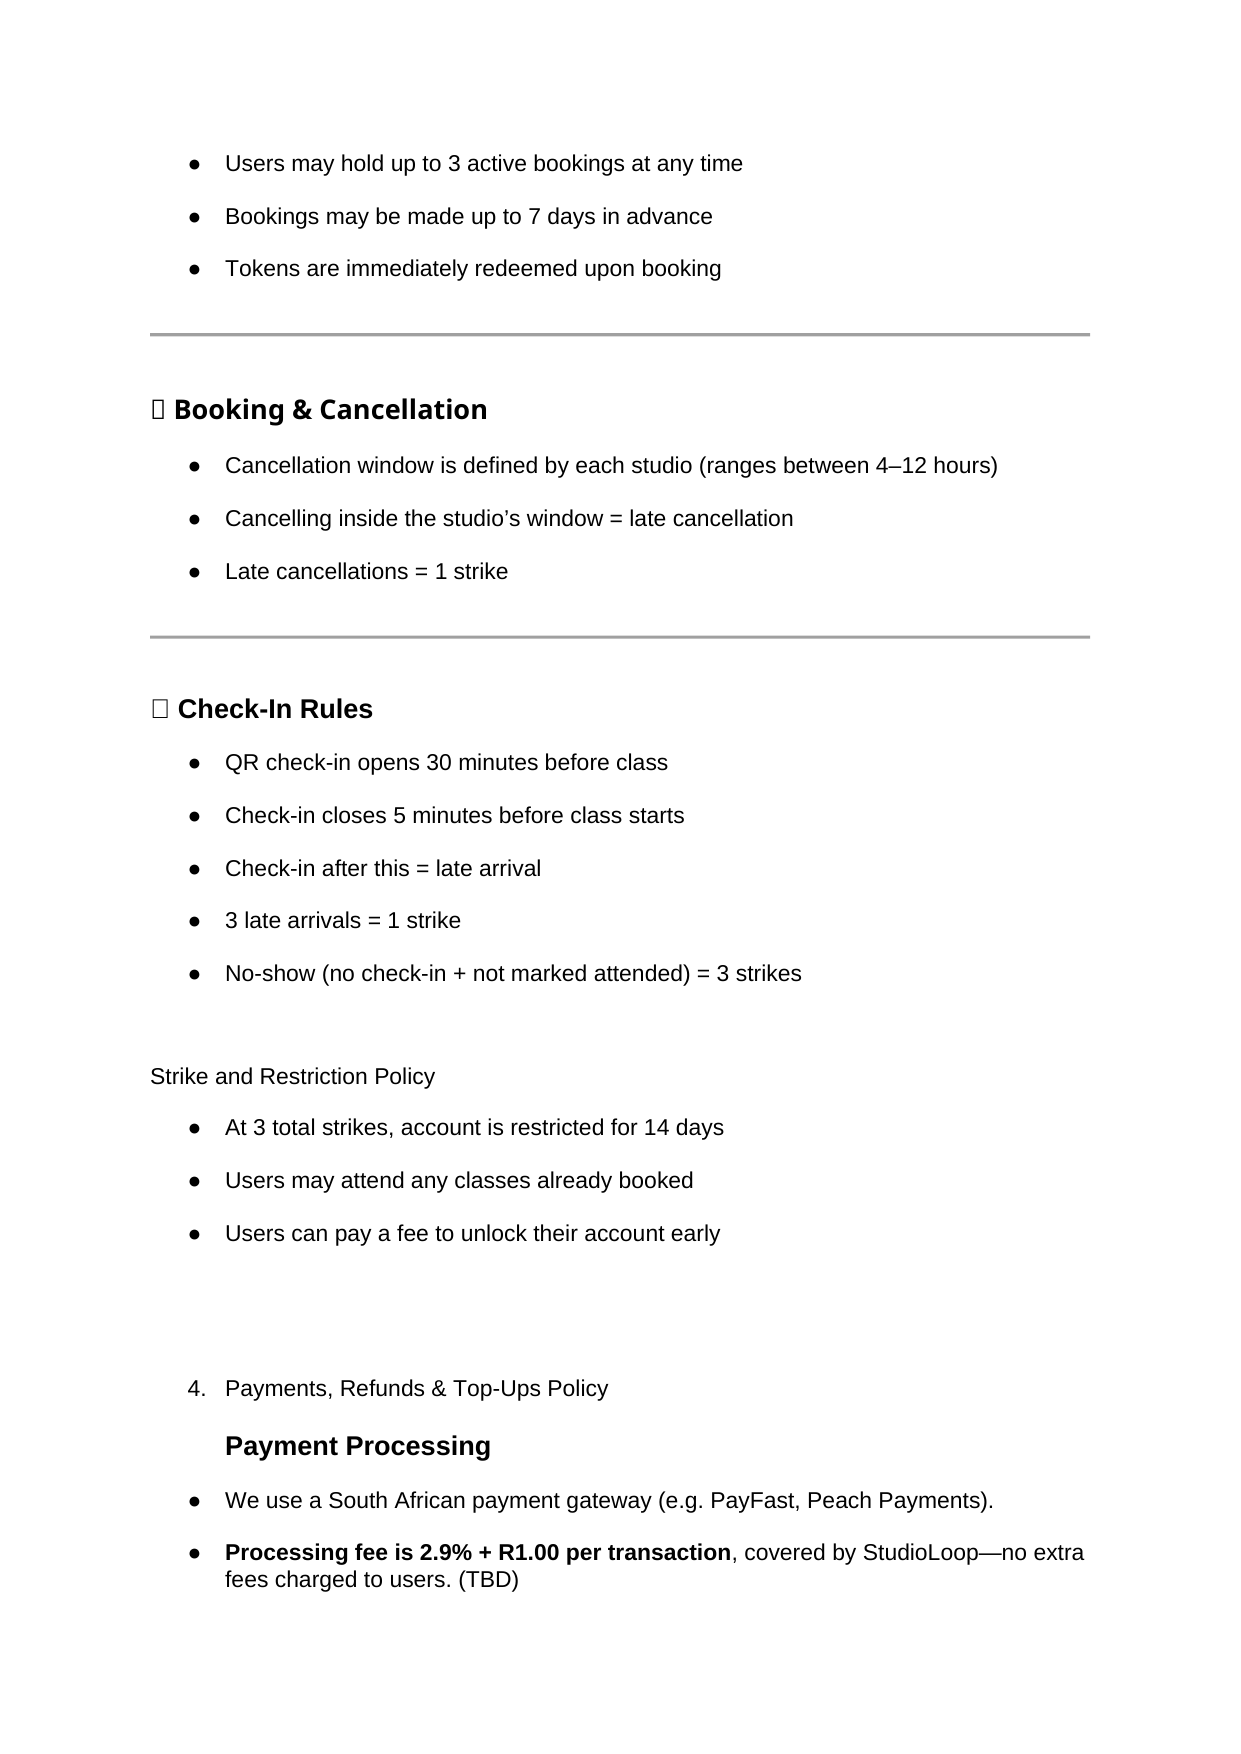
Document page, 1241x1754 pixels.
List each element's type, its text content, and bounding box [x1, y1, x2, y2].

list Cancelling inside the studio’s window = late cancellation [187, 505, 1090, 558]
list Users can pay a fee to unlock their account early [187, 1219, 1090, 1272]
subtitle Payment Processing [225, 1430, 1090, 1462]
list Bookings may be made up to 7 days in advance [187, 203, 1090, 255]
list We use a South African payment gateway (e.g. PayFast, Peach Payments). [187, 1487, 1090, 1539]
list Payments, Refunds & Top‑Ups Policy [187, 1375, 1090, 1401]
list Cancellation window is defined by each studio (ranges between 4–12 hours) [187, 452, 1090, 505]
list Late cancellations = 1 strike [187, 558, 1090, 611]
subtitle ⏰ Booking & Cancellation [150, 391, 1090, 427]
list Check-in closes 5 minutes before class starts [187, 802, 1090, 854]
subtitle 📱 Check-In Rules [150, 693, 1090, 724]
list Tokens are immediately redeemed upon booking [187, 255, 1090, 308]
list 3 late arrivals = 1 strike [187, 907, 1090, 960]
list Users may attend any classes already booked [187, 1167, 1090, 1219]
list At 3 total strikes, account is restricted for 14 days [187, 1114, 1090, 1167]
list Processing fee is 2.9% + R1.00 per transaction, covered by StudioLoop—no extra fees charged to users. (TBD) [187, 1539, 1090, 1592]
text Strike and Restriction Policy [150, 1063, 1090, 1089]
list Users may hold up to 3 active bookings at any time [187, 150, 1090, 203]
list No-show (no check-in + not marked attended) = 3 strikes [187, 960, 1090, 986]
list QR check-in opens 30 minutes before class [187, 749, 1090, 802]
list Check-in after this = late arrival [187, 854, 1090, 907]
